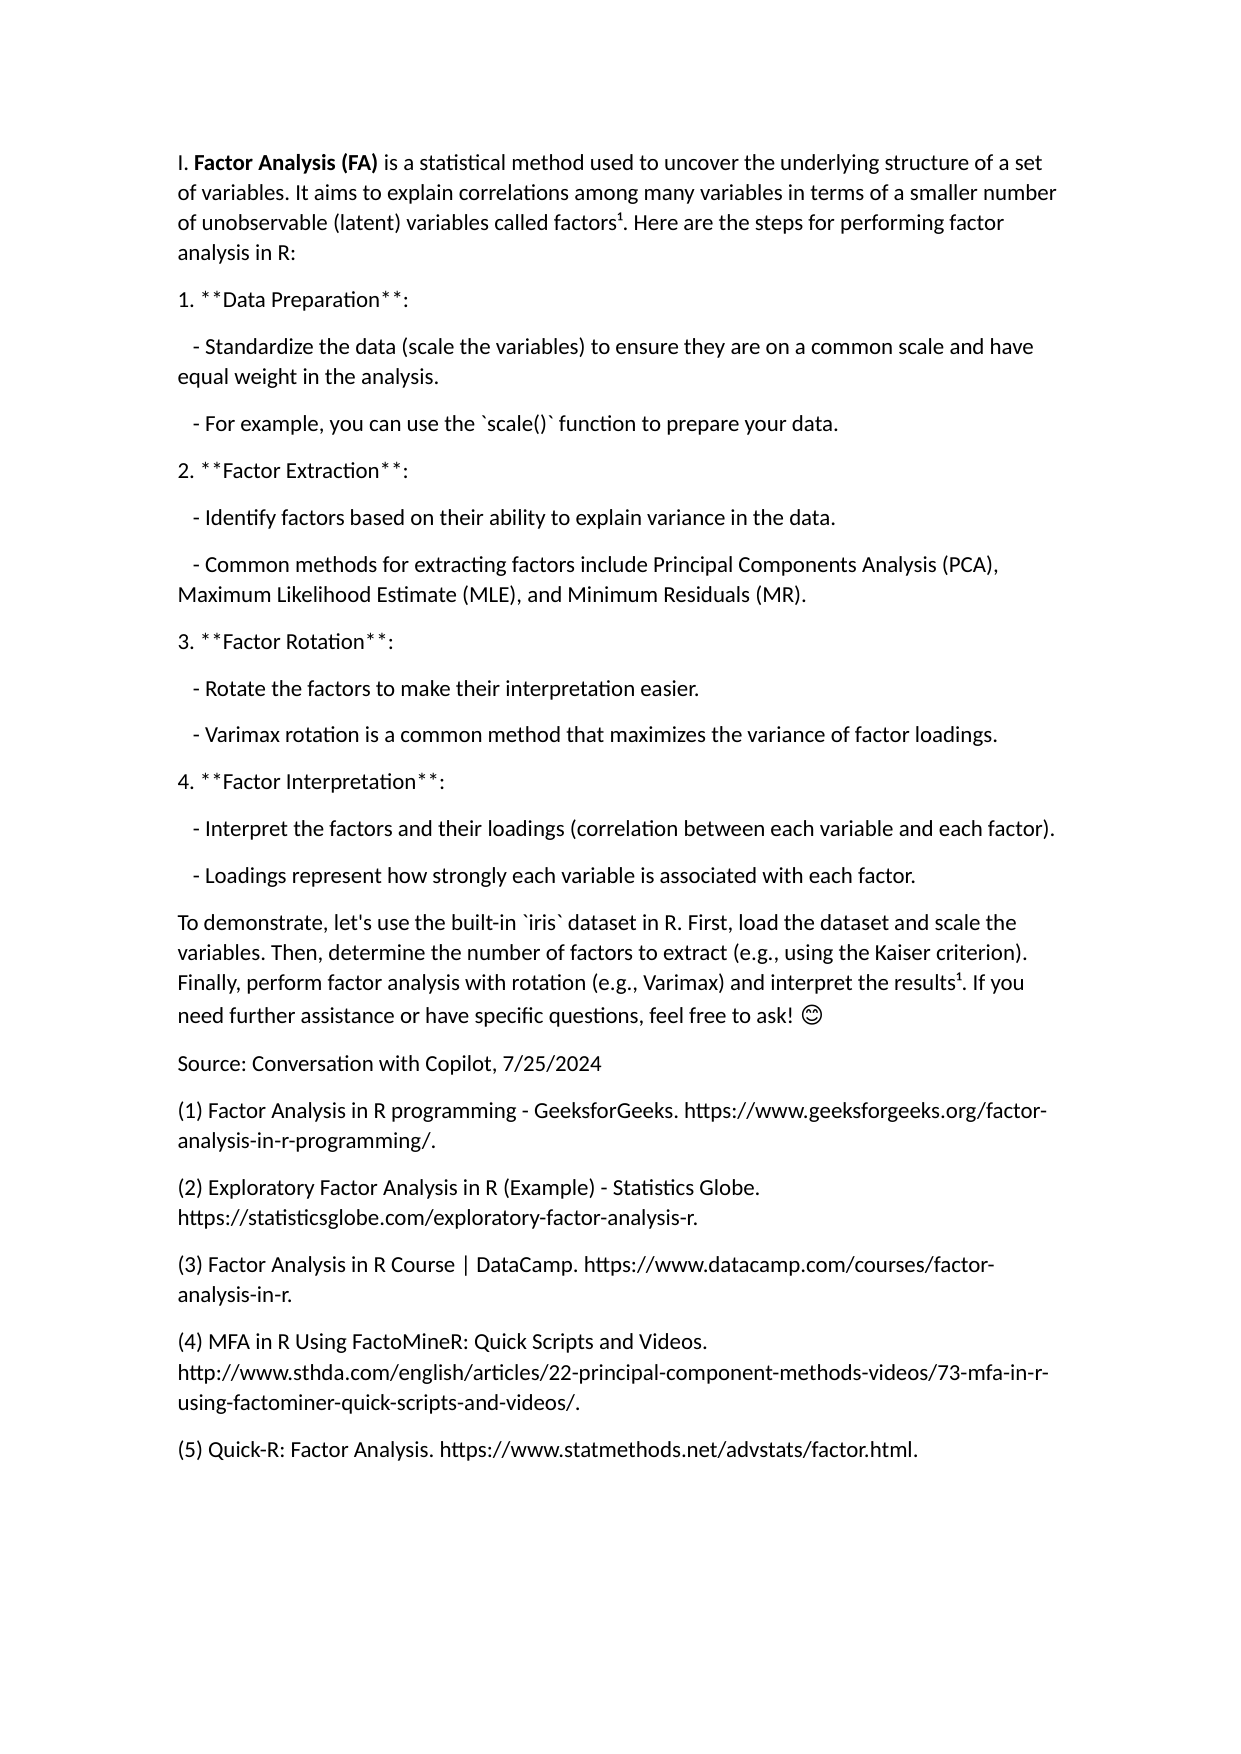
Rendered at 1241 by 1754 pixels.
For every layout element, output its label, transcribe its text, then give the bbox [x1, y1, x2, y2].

text (5) Quick-R: Factor Analysis. https://www.statmethods.net/advstats/factor.html. [177, 1435, 1063, 1463]
text - Standardize the data (scale the variables) to ensure they are on a common scale and have equal weight in the analysis. [177, 332, 1063, 390]
text - Identify factors based on their ability to explain variance in the data. [177, 503, 1063, 531]
text - Rotate the factors to make their interpretation easier. [177, 674, 1063, 702]
text Source: Conversation with Copilot, 7/25/2024 [177, 1049, 1063, 1077]
text To demonstrate, let's use the built-in `iris` dataset in R. First, load the dataset and scale the variables. Then, determine the number of factors to extract (e.g., using the Kaiser criterion). Finally, perform factor analysis with rotation (e.g., Varimax) and interpret the results¹. If you need further assistance or have specific questions, feel free to ask! 😊 [177, 908, 1063, 1030]
text (1) Factor Analysis in R programming - GeeksforGeeks. https://www.geeksforgeeks.org/factor-analysis-in-r-programming/. [177, 1096, 1063, 1154]
text - Varimax rotation is a common method that maximizes the variance of factor loadings. [177, 721, 1063, 748]
text - Common methods for extracting factors include Principal Components Analysis (PCA), Maximum Likelihood Estimate (MLE), and Minimum Residuals (MR). [177, 550, 1063, 608]
text 4. **Factor Interpretation**: [177, 767, 1063, 795]
text 1. **Data Preparation**: [177, 285, 1063, 313]
text (3) Factor Analysis in R Course | DataCamp. https://www.datacamp.com/courses/factor-analysis-in-r. [177, 1250, 1063, 1309]
text 3. **Factor Rotation**: [177, 627, 1063, 655]
text (2) Exploratory Factor Analysis in R (Example) - Statistics Globe. https://statisticsglobe.com/exploratory-factor-analysis-r. [177, 1173, 1063, 1232]
text I. Factor Analysis (FA) is a statistical method used to uncover the underlying structure of a set of variables. It aims to explain correlations among many variables in terms of a smaller number of unobservable (latent) variables called factors¹. Here are the steps for performing factor analysis in R: [177, 148, 1063, 266]
text - For example, you can use the `scale()` function to prepare your data. [177, 409, 1063, 437]
text - Loadings represent how strongly each variable is associated with each factor. [177, 861, 1063, 889]
text (4) MFA in R Using FactoMineR: Quick Scripts and Videos. http://www.sthda.com/english/articles/22-principal-component-methods-videos/73-mfa-in-r-using-factominer-quick-scripts-and-videos/. [177, 1327, 1063, 1416]
text - Interpret the factors and their loadings (correlation between each variable and each factor). [177, 814, 1063, 842]
text 2. **Factor Extraction**: [177, 456, 1063, 484]
